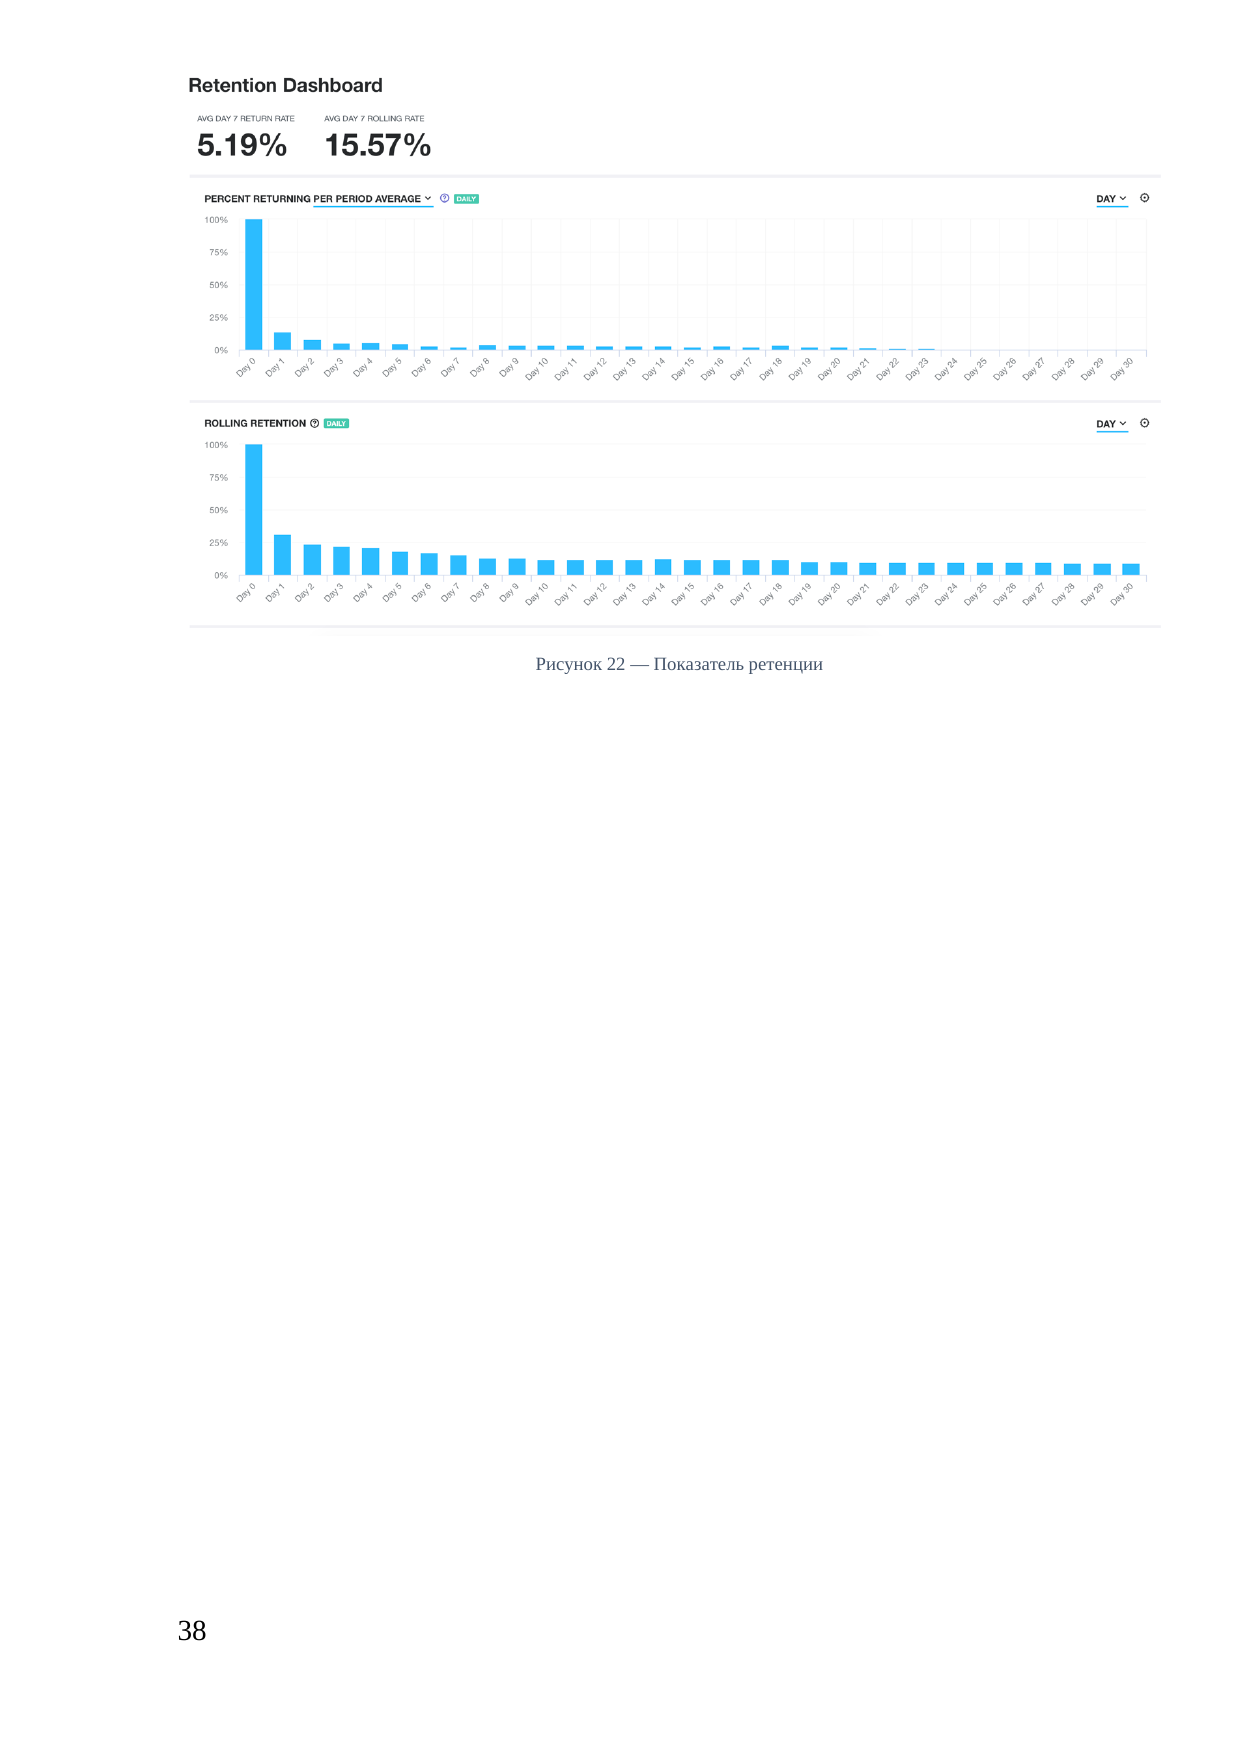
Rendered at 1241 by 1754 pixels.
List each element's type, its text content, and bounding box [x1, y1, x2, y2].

text Рисунок 22 — Показатель ретенции [177, 652, 1181, 674]
picture [179, 59, 1180, 636]
